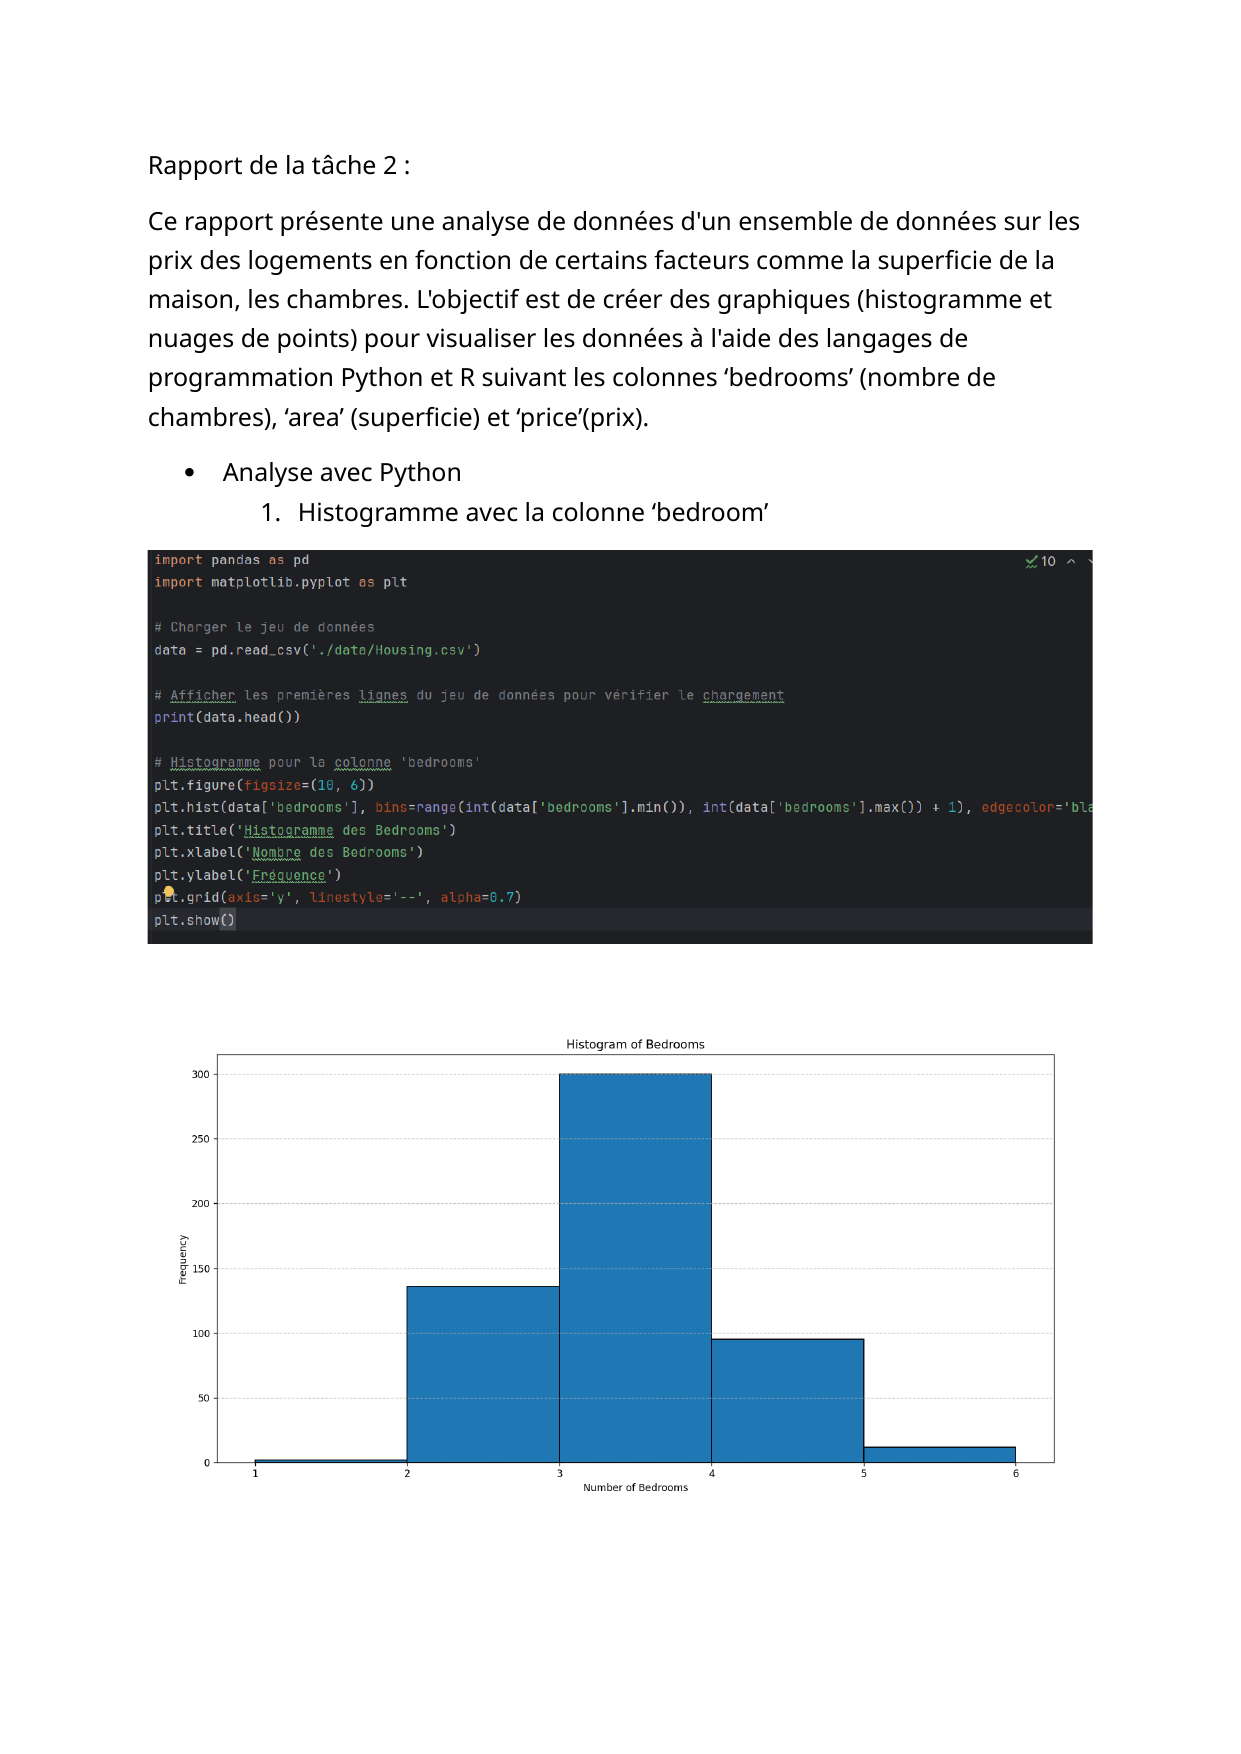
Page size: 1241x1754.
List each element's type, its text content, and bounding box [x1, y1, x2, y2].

text Rapport de la tâche 2 : [148, 148, 1093, 182]
list Analyse avec Python [185, 455, 1093, 489]
text Ce rapport présente une analyse de données d'un ensemble de données sur les prix des logements en fonction de certains facteurs comme la superficie de la maison, les chambres. L'objectif est de créer des graphiques (histogramme et nuages de points) pour visualiser les données à l'aide des langages de programmation Python et R suivant les colonnes ‘bedrooms’ (nombre de chambres), ‘area’ (superficie) et ‘price’(prix). [148, 203, 1093, 433]
picture [147, 1004, 1088, 1498]
list Histogramme avec la colonne ‘bedroom’ [260, 494, 1093, 528]
picture [147, 550, 1093, 944]
